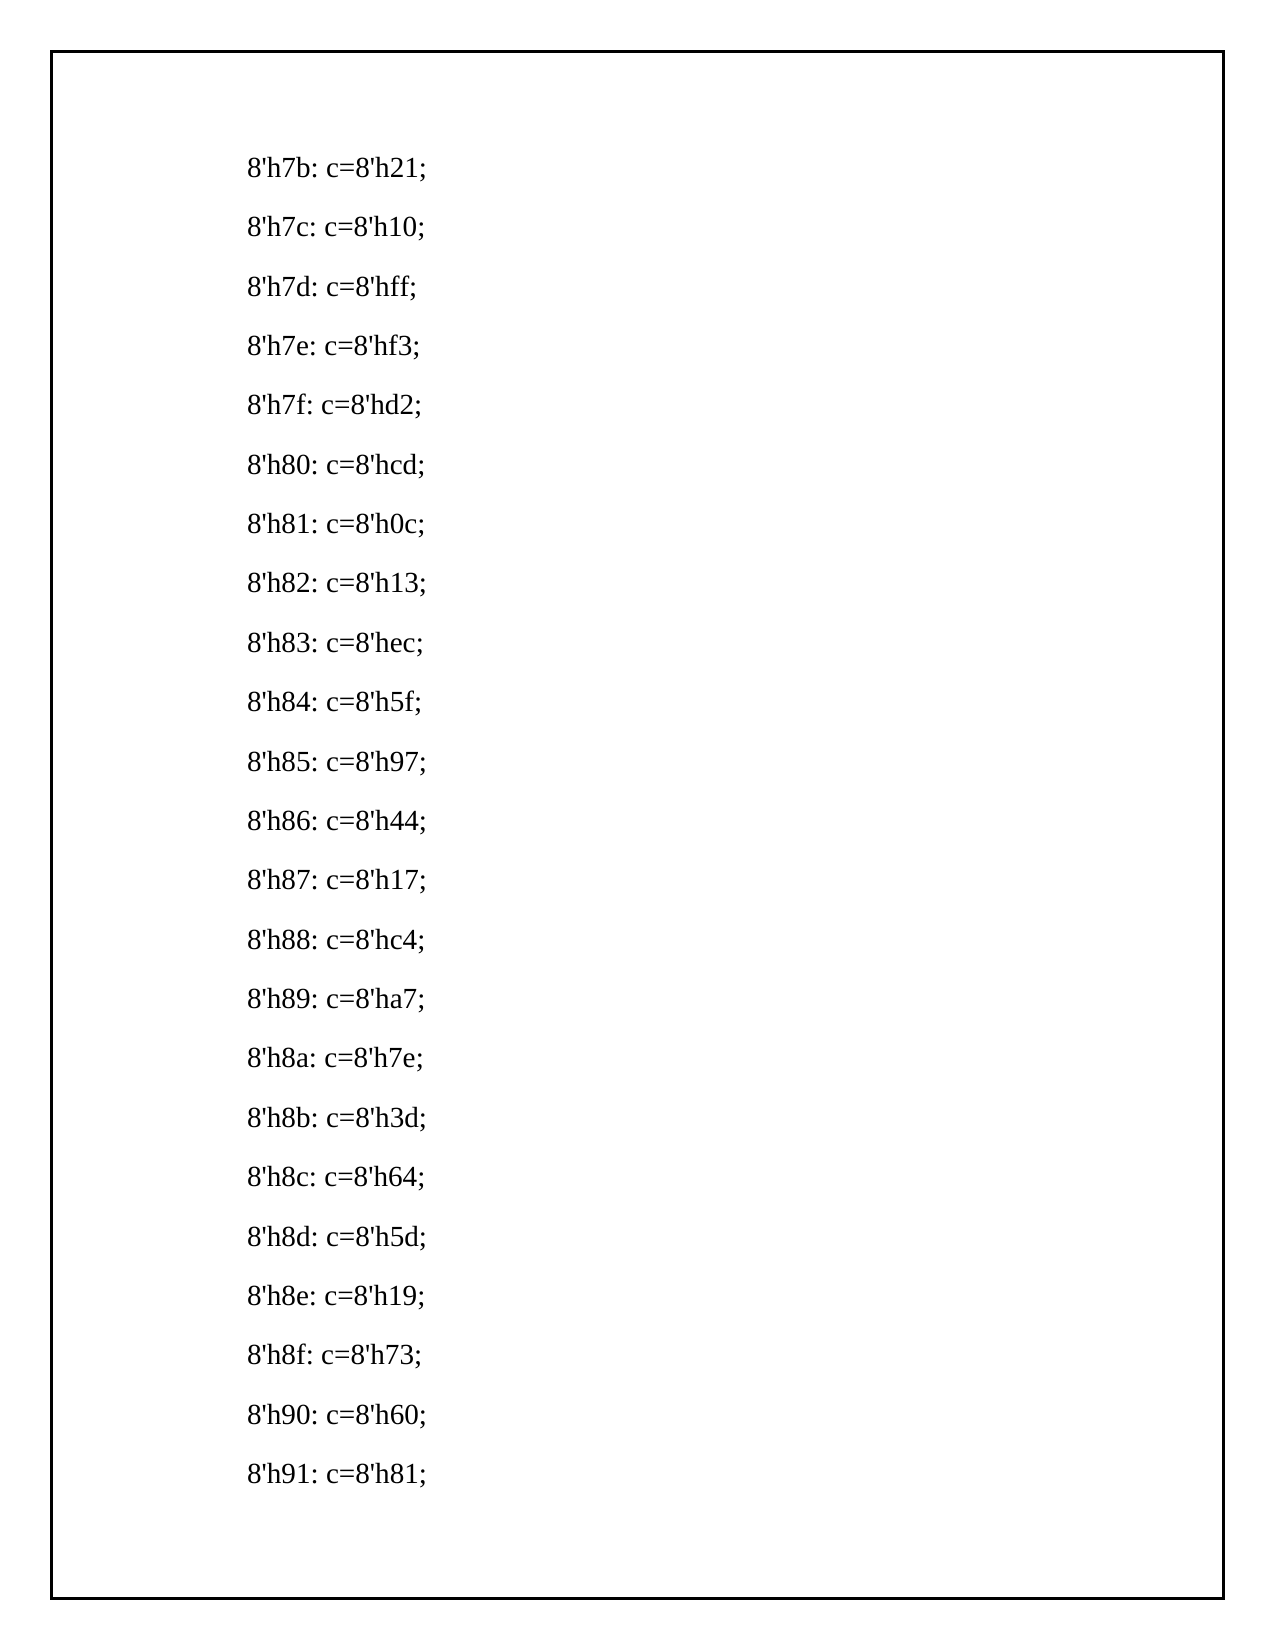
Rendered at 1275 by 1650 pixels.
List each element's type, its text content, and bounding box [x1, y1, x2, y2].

text 8'h82: c=8'h13; [150, 566, 1125, 599]
text 8'h91: c=8'h81; [150, 1456, 1125, 1490]
text 8'h8d: c=8'h5d; [150, 1219, 1125, 1252]
text 8'h7b: c=8'h21; [150, 150, 1125, 183]
text 8'h8e: c=8'h19; [150, 1278, 1125, 1312]
text 8'h83: c=8'hec; [150, 625, 1125, 658]
text 8'h88: c=8'hc4; [150, 922, 1125, 955]
text 8'h7c: c=8'h10; [150, 209, 1125, 243]
text 8'h8a: c=8'h7e; [150, 1041, 1125, 1074]
text 8'h7d: c=8'hff; [150, 269, 1125, 302]
text 8'h8b: c=8'h3d; [150, 1100, 1125, 1133]
text 8'h8f: c=8'h73; [150, 1337, 1125, 1371]
text 8'h87: c=8'h17; [150, 862, 1125, 896]
text 8'h7e: c=8'hf3; [150, 328, 1125, 362]
text 8'h85: c=8'h97; [150, 744, 1125, 777]
text 8'h90: c=8'h60; [150, 1397, 1125, 1430]
text 8'h84: c=8'h5f; [150, 684, 1125, 718]
text 8'h8c: c=8'h64; [150, 1159, 1125, 1193]
text 8'h86: c=8'h44; [150, 803, 1125, 837]
text 8'h89: c=8'ha7; [150, 981, 1125, 1015]
text 8'h7f: c=8'hd2; [150, 387, 1125, 421]
text 8'h81: c=8'h0c; [150, 506, 1125, 540]
text 8'h80: c=8'hcd; [150, 447, 1125, 480]
